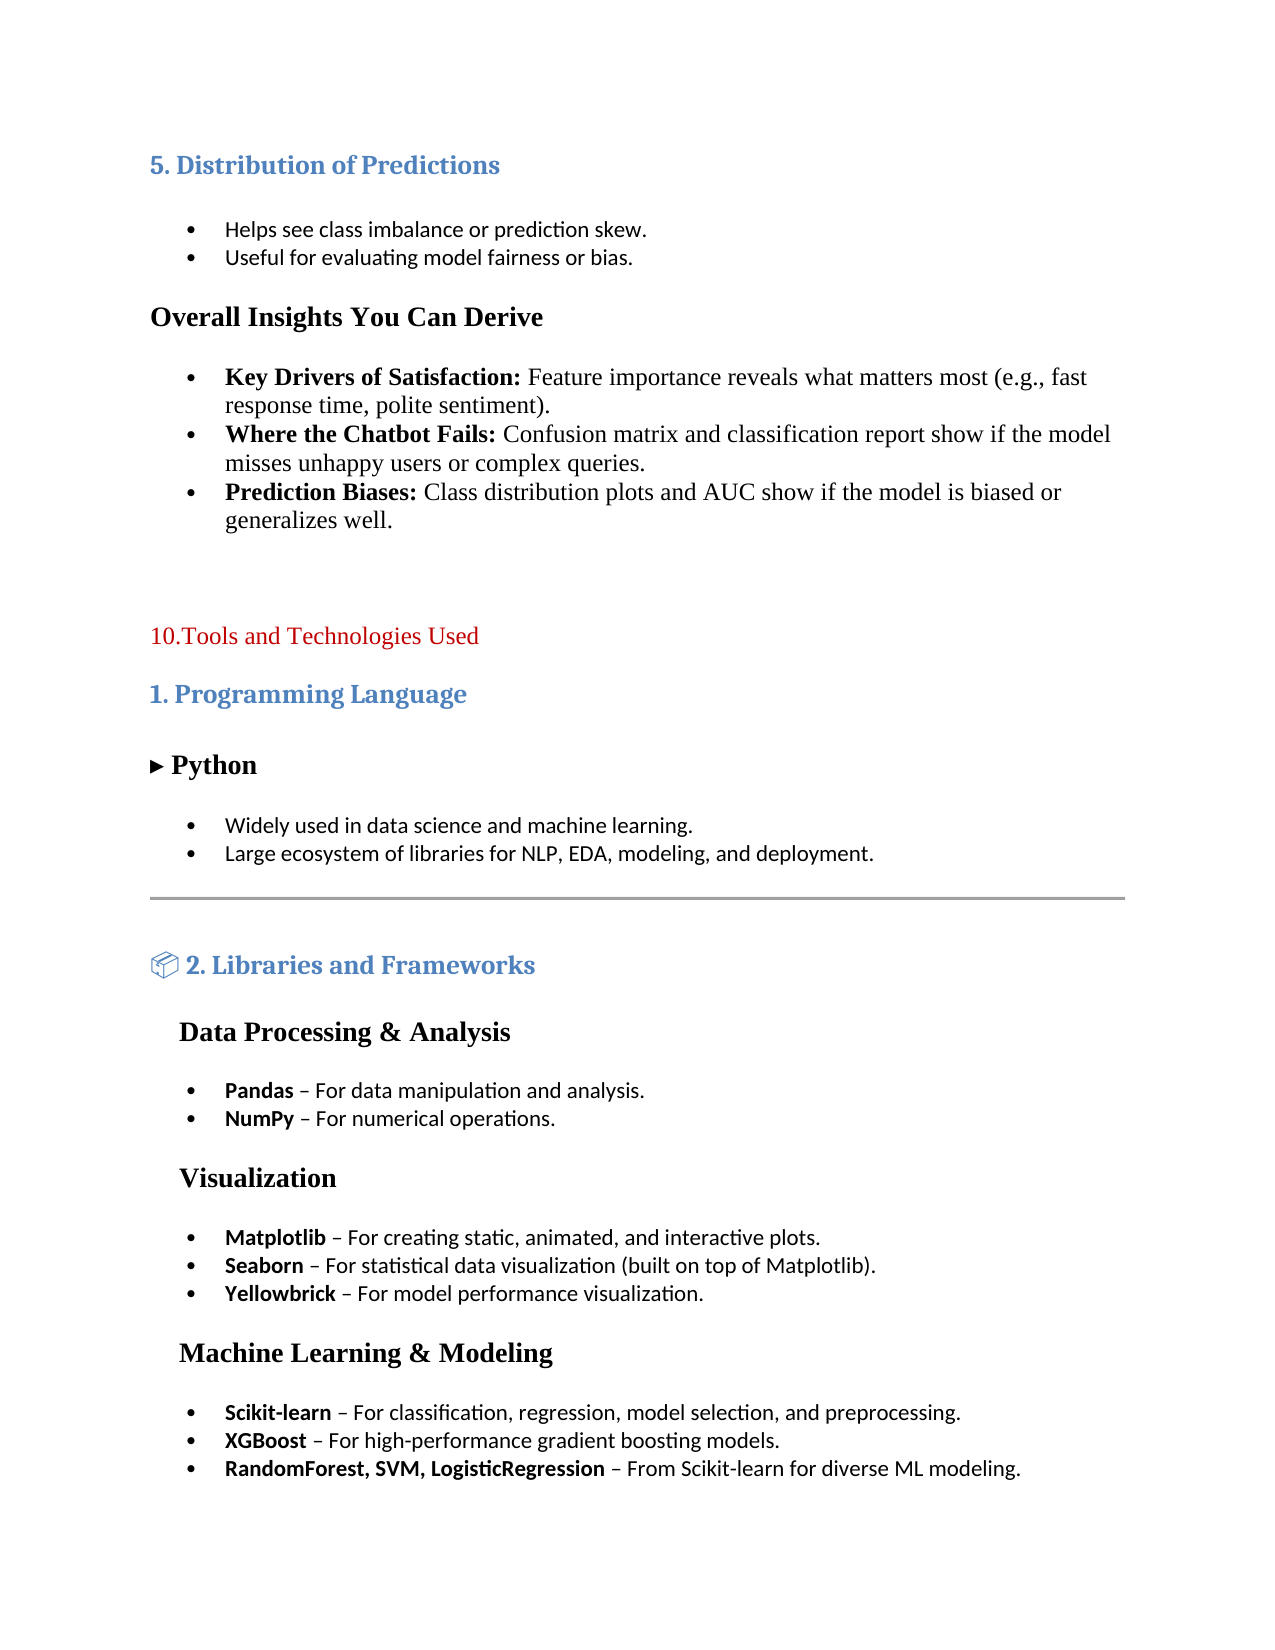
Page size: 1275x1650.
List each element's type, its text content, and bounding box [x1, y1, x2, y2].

list NumPy – For numerical operations. [187, 1104, 1125, 1132]
subtitle 5. Distribution of Predictions [150, 150, 1125, 181]
subtitle 📦 2. Libraries and Frameworks [150, 950, 1125, 981]
list Prediction Biases: Class distribution plots and AUC show if the model is biased or generalizes well. [187, 477, 1125, 534]
subtitle 1. Programming Language [150, 679, 1125, 710]
text 10.Tools and Technologies Used [150, 621, 1125, 650]
subtitle 🔹 Visualization [150, 1161, 1125, 1194]
subtitle ▸ Python [150, 744, 1125, 782]
list XGBoost – For high-performance gradient boosting models. [187, 1426, 1125, 1454]
text Overall Insights You Can Derive [150, 300, 1125, 332]
list Where the Chatbot Fails: Confusion matrix and classification report show if the model misses unhappy users or complex queries. [187, 419, 1125, 477]
list Scikit-learn – For classification, regression, model selection, and preprocessing. [187, 1398, 1125, 1426]
list Widely used in data science and machine learning. [187, 812, 1125, 839]
list Yellowbrick – For model performance visualization. [187, 1279, 1125, 1307]
subtitle 🔹 Machine Learning & Modeling [150, 1336, 1125, 1369]
list Pandas – For data manipulation and analysis. [187, 1076, 1125, 1104]
subtitle 🔹 Data Processing & Analysis [150, 1015, 1125, 1047]
list Seaborn – For statistical data visualization (built on top of Matplotlib). [187, 1251, 1125, 1279]
list Useful for evaluating model fairness or bias. [187, 243, 1125, 271]
list Large ecosystem of libraries for NLP, EDA, modeling, and deployment. [187, 839, 1125, 868]
list RandomForest, SVM, LogisticRegression – From Scikit-learn for diverse ML modeling. [187, 1454, 1125, 1482]
list Matplotlib – For creating static, animated, and interactive plots. [187, 1223, 1125, 1251]
list Helps see class imbalance or prediction skew. [187, 215, 1125, 243]
list Key Drivers of Satisfaction: Feature importance reveals what matters most (e.g., fast response time, polite sentiment). [187, 362, 1125, 419]
